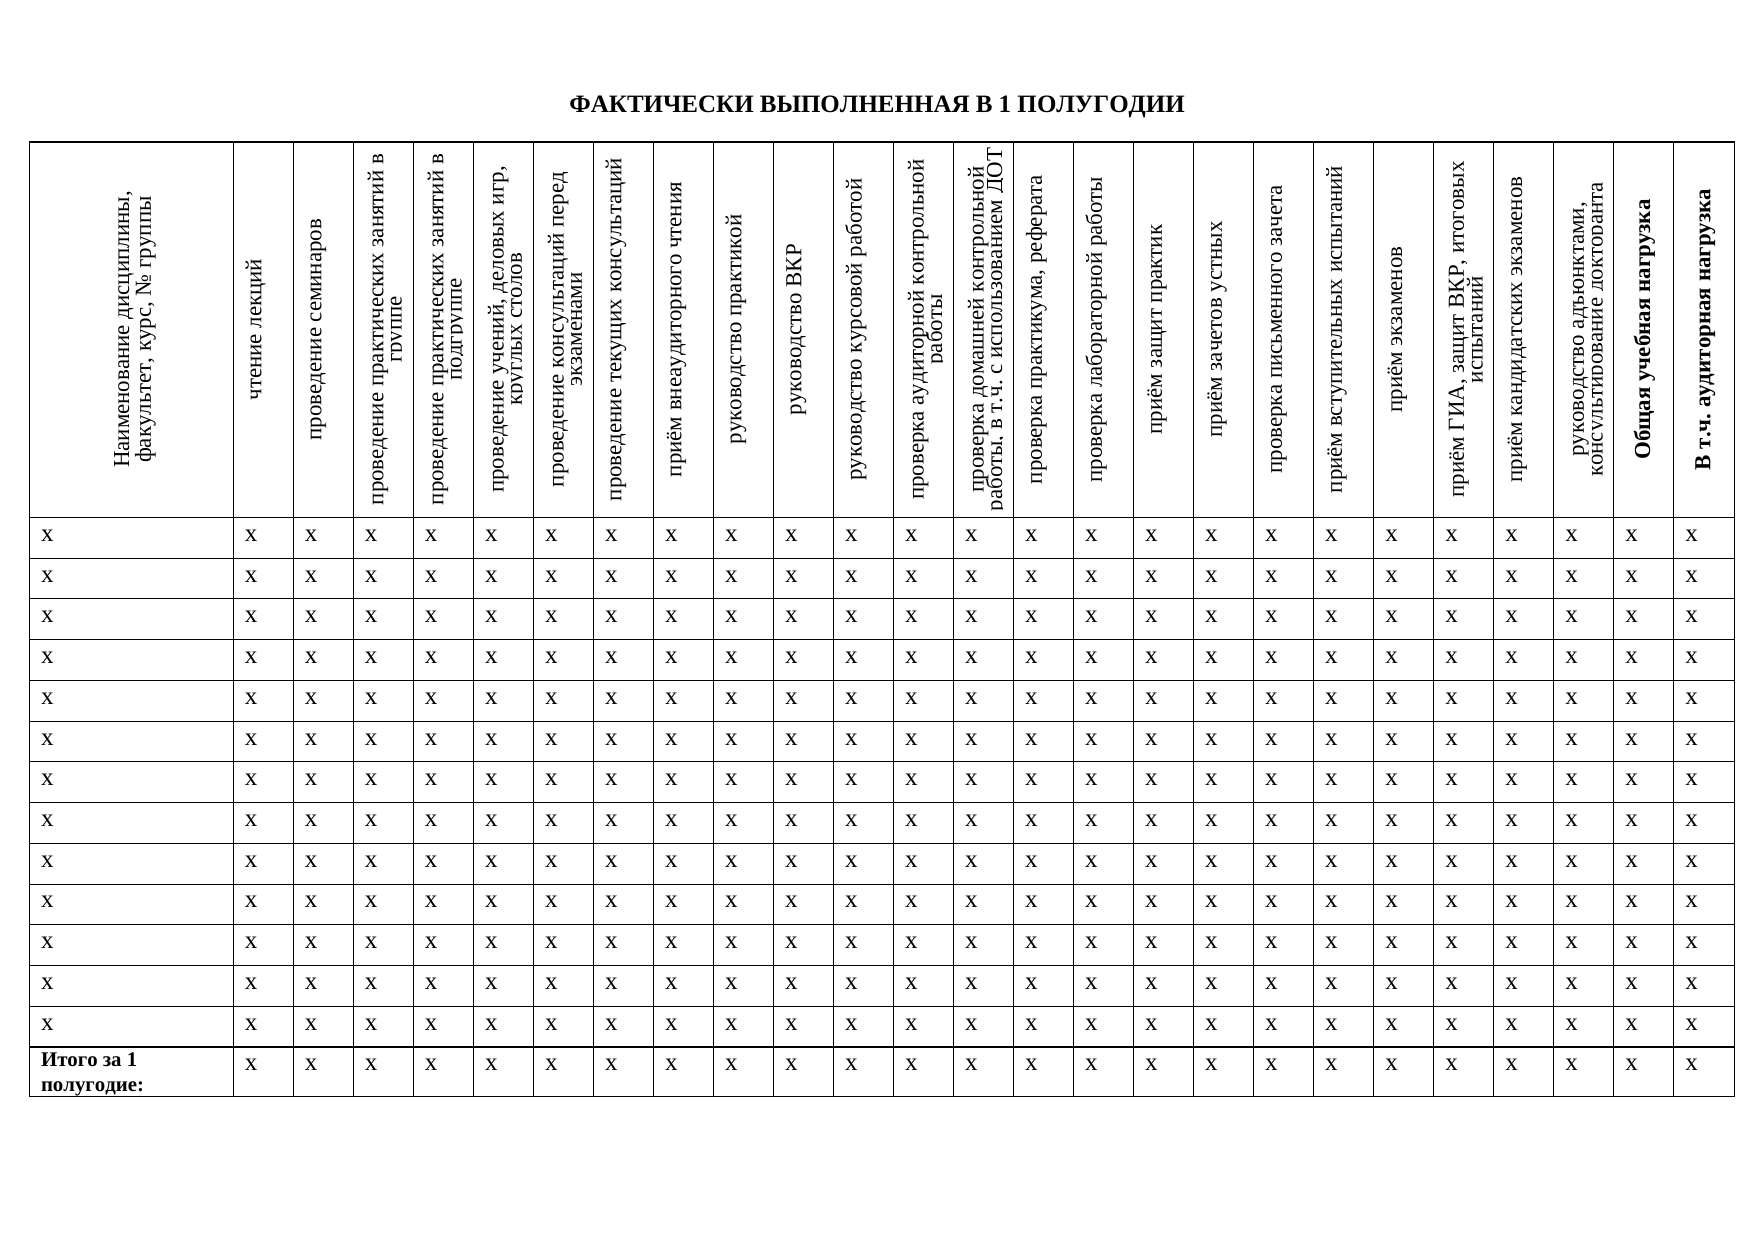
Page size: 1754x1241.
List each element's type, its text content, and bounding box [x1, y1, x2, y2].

table_cell x [534, 844, 593, 883]
table_cell x [1674, 966, 1734, 1006]
table_cell x [1014, 518, 1073, 558]
table_cell x [1374, 559, 1433, 598]
table_cell x [294, 966, 353, 1006]
table_cell x [1614, 1048, 1673, 1096]
table_cell x [1194, 681, 1253, 721]
table_cell x [774, 681, 833, 721]
table_cell x [654, 885, 713, 924]
table_cell x [1194, 1048, 1253, 1096]
table_cell x [1614, 803, 1673, 843]
table_cell x [1074, 925, 1133, 965]
table_cell x [954, 518, 1013, 558]
table_cell x [1254, 722, 1313, 761]
table_cell x [474, 640, 533, 680]
table_cell x [1014, 1048, 1073, 1096]
table_cell x [834, 1007, 893, 1046]
table_cell x [594, 925, 653, 965]
table_cell x [1614, 925, 1673, 965]
table_cell x [534, 722, 593, 761]
table_cell x [1434, 518, 1493, 558]
table_cell Итого за 1 полугодие: [30, 1048, 233, 1096]
table_cell x [534, 1007, 593, 1046]
table_cell x [954, 1048, 1013, 1096]
table_cell x [1314, 966, 1373, 1006]
table_cell x [1074, 966, 1133, 1006]
table_cell x [594, 885, 653, 924]
table_cell x [834, 599, 893, 639]
table_cell x [954, 966, 1013, 1006]
table_cell x [1134, 925, 1193, 965]
table_cell x [474, 762, 533, 802]
table_cell x [834, 559, 893, 598]
table_cell x [1014, 803, 1073, 843]
table_cell x [1674, 1007, 1734, 1046]
table_cell x [1194, 559, 1253, 598]
table_cell x [1074, 722, 1133, 761]
table_cell x [414, 599, 473, 639]
table_cell x [894, 1048, 953, 1096]
table_cell x [1194, 599, 1253, 639]
table_cell x [1014, 640, 1073, 680]
table_cell x [1614, 762, 1673, 802]
table_cell x [1494, 599, 1553, 639]
table_cell x [1614, 640, 1673, 680]
table_cell x [1554, 885, 1613, 924]
table_cell x [414, 1007, 473, 1046]
table_cell x [1674, 518, 1734, 558]
table_cell x [774, 518, 833, 558]
table_cell x [594, 559, 653, 598]
table_cell x [1554, 518, 1613, 558]
table_cell x [774, 803, 833, 843]
table_cell x [1674, 722, 1734, 761]
table_cell x [1074, 559, 1133, 598]
table_cell x [294, 640, 353, 680]
table_cell x [1254, 762, 1313, 802]
table_cell x [594, 518, 653, 558]
table_cell x [1434, 844, 1493, 883]
table_cell x [474, 518, 533, 558]
table_cell x [1014, 559, 1073, 598]
table_cell x [1434, 1048, 1493, 1096]
table_cell x [30, 681, 233, 721]
table_cell x [1074, 599, 1133, 639]
table_cell x [594, 1007, 653, 1046]
table_cell x [954, 722, 1013, 761]
table_cell x [1134, 803, 1193, 843]
table_cell x [1254, 803, 1313, 843]
table_cell x [1014, 681, 1073, 721]
table_cell x [1194, 885, 1253, 924]
table_cell x [1074, 762, 1133, 802]
table_cell x [954, 681, 1013, 721]
table_cell x [1674, 640, 1734, 680]
table_cell x [774, 559, 833, 598]
table_cell x [474, 681, 533, 721]
table_cell x [594, 599, 653, 639]
table_header приём защит практик [1134, 143, 1193, 517]
table_cell x [1134, 722, 1193, 761]
table_cell x [714, 599, 773, 639]
table_cell x [474, 1007, 533, 1046]
table_header приём вступительных испытаний [1314, 143, 1373, 517]
table_cell x [354, 803, 413, 843]
table_cell x [894, 640, 953, 680]
table_cell x [834, 722, 893, 761]
table_cell x [234, 844, 293, 883]
table_cell x [774, 762, 833, 802]
table_cell x [30, 559, 233, 598]
table_cell x [1194, 762, 1253, 802]
table_cell x [234, 925, 293, 965]
table_cell x [834, 885, 893, 924]
table_cell x [1494, 803, 1553, 843]
table_cell x [354, 518, 413, 558]
table_cell x [714, 803, 773, 843]
table_cell x [414, 844, 473, 883]
table_cell x [1374, 803, 1433, 843]
table_cell x [1194, 925, 1253, 965]
table_cell x [234, 681, 293, 721]
table_cell x [414, 966, 473, 1006]
table_cell x [1494, 722, 1553, 761]
table_cell x [30, 599, 233, 639]
table_cell x [774, 640, 833, 680]
table_cell x [354, 885, 413, 924]
table_cell x [1134, 518, 1193, 558]
table_cell x [654, 518, 713, 558]
table_cell x [294, 722, 353, 761]
table_cell x [1074, 640, 1133, 680]
table_cell x [234, 722, 293, 761]
table_cell x [1614, 681, 1673, 721]
table_cell x [774, 844, 833, 883]
table_cell x [834, 681, 893, 721]
table_cell x [1554, 1048, 1613, 1096]
table_cell x [1014, 1007, 1073, 1046]
table_cell x [1314, 844, 1373, 883]
table_cell x [474, 599, 533, 639]
table_cell x [1494, 844, 1553, 883]
table_cell x [354, 722, 413, 761]
table_cell x [1374, 966, 1433, 1006]
table_cell x [1494, 885, 1553, 924]
table_header чтение лекций [234, 143, 293, 517]
table_cell x [654, 803, 713, 843]
table_cell x [1194, 966, 1253, 1006]
table_cell x [1374, 885, 1433, 924]
table_cell x [1134, 885, 1193, 924]
table_cell x [834, 844, 893, 883]
table_cell x [414, 885, 473, 924]
table_cell x [414, 518, 473, 558]
table_cell x [294, 885, 353, 924]
table_cell x [774, 925, 833, 965]
table_cell x [894, 518, 953, 558]
table_cell x [534, 518, 593, 558]
table_cell x [1554, 722, 1613, 761]
table_cell x [354, 966, 413, 1006]
table_cell x [1494, 518, 1553, 558]
table_cell x [474, 885, 533, 924]
table_cell x [1554, 640, 1613, 680]
table_cell x [1434, 681, 1493, 721]
table_cell x [1494, 559, 1553, 598]
table_cell x [294, 1007, 353, 1046]
table_cell x [234, 885, 293, 924]
table_cell x [1254, 599, 1313, 639]
table_cell x [1434, 966, 1493, 1006]
table_cell x [714, 844, 773, 883]
table_cell x [1674, 803, 1734, 843]
table_cell x [654, 844, 713, 883]
table_cell x [1494, 640, 1553, 680]
table_cell x [30, 925, 233, 965]
table_cell x [294, 681, 353, 721]
table_cell x [654, 681, 713, 721]
table_cell x [354, 925, 413, 965]
table_cell x [954, 762, 1013, 802]
table_cell x [774, 966, 833, 1006]
table_header проверка письменного зачета [1254, 143, 1313, 517]
table_cell x [1134, 640, 1193, 680]
table_header Общая учебная нагрузка [1614, 143, 1673, 517]
table_header приём ГИА, защит ВКР, итоговых испытаний [1434, 143, 1493, 517]
table_cell x [534, 640, 593, 680]
table_cell x [1254, 885, 1313, 924]
table_cell x [234, 640, 293, 680]
table_cell x [1314, 599, 1373, 639]
table_cell x [1554, 925, 1613, 965]
table_cell x [1554, 681, 1613, 721]
table_cell x [1074, 803, 1133, 843]
table_cell x [1254, 1048, 1313, 1096]
table_cell x [534, 925, 593, 965]
table_header приём кандидатских экзаменов [1494, 143, 1553, 517]
table_cell x [30, 885, 233, 924]
table_cell x [894, 722, 953, 761]
table_cell x [1614, 1007, 1673, 1046]
table_cell x [654, 599, 713, 639]
table_header приём экзаменов [1374, 143, 1433, 517]
table_cell x [954, 844, 1013, 883]
table_cell x [594, 681, 653, 721]
table_cell x [1014, 885, 1073, 924]
table_header проведение практических занятий в группе [354, 143, 413, 517]
table_cell x [534, 681, 593, 721]
table_cell x [1434, 722, 1493, 761]
table_cell x [834, 762, 893, 802]
table_cell x [1014, 844, 1073, 883]
table_cell x [1314, 722, 1373, 761]
table_cell x [1314, 518, 1373, 558]
table_cell x [834, 966, 893, 1006]
table_cell x [414, 762, 473, 802]
table_cell x [654, 966, 713, 1006]
table_cell x [294, 803, 353, 843]
table_cell x [1254, 640, 1313, 680]
table_cell x [234, 966, 293, 1006]
table_cell x [774, 885, 833, 924]
table_cell x [1434, 803, 1493, 843]
table_cell x [774, 1048, 833, 1096]
table_cell x [1014, 925, 1073, 965]
table_header проверка домашней контрольной работы, в т.ч. с использованием ДОТ [954, 143, 1013, 517]
table_cell x [1434, 762, 1493, 802]
table_cell x [1014, 966, 1073, 1006]
table_cell x [1194, 803, 1253, 843]
table_cell x [954, 885, 1013, 924]
table_cell x [714, 518, 773, 558]
table_cell x [294, 518, 353, 558]
table_cell x [1614, 559, 1673, 598]
table_cell x [1254, 559, 1313, 598]
table_cell x [474, 925, 533, 965]
table_cell x [954, 599, 1013, 639]
table_cell x [894, 681, 953, 721]
table_header приём внеаудиторного чтения [654, 143, 713, 517]
table_cell x [954, 1007, 1013, 1046]
table_cell x [594, 722, 653, 761]
table_cell x [1614, 844, 1673, 883]
table_cell x [1614, 966, 1673, 1006]
table_cell x [474, 844, 533, 883]
table_cell x [1074, 681, 1133, 721]
table_cell x [1674, 1048, 1734, 1096]
table_cell x [1674, 925, 1734, 965]
table_cell x [534, 803, 593, 843]
table_cell x [1614, 518, 1673, 558]
table_cell x [654, 925, 713, 965]
table_cell x [30, 1007, 233, 1046]
table_cell x [414, 681, 473, 721]
table_cell x [1074, 885, 1133, 924]
table_cell x [594, 640, 653, 680]
table_cell x [714, 681, 773, 721]
table_cell x [30, 966, 233, 1006]
table_cell x [714, 925, 773, 965]
table_cell x [894, 925, 953, 965]
table_cell x [894, 803, 953, 843]
table_cell x [1014, 599, 1073, 639]
table_cell x [894, 885, 953, 924]
table_cell x [1374, 640, 1433, 680]
table_cell x [834, 640, 893, 680]
table_cell x [714, 1048, 773, 1096]
table_cell x [234, 803, 293, 843]
table_cell x [234, 1007, 293, 1046]
table_cell x [954, 925, 1013, 965]
table_cell x [1134, 559, 1193, 598]
table_cell x [414, 559, 473, 598]
table_cell x [474, 966, 533, 1006]
table_cell x [1434, 925, 1493, 965]
table_cell x [1074, 518, 1133, 558]
table_cell x [834, 925, 893, 965]
table_cell x [1554, 966, 1613, 1006]
table_cell x [1374, 1007, 1433, 1046]
table_cell x [1134, 966, 1193, 1006]
table_cell x [30, 762, 233, 802]
table_cell x [474, 722, 533, 761]
table_cell x [1674, 599, 1734, 639]
table_cell x [1254, 1007, 1313, 1046]
table_cell x [294, 925, 353, 965]
table_cell x [1494, 681, 1553, 721]
table_cell x [234, 762, 293, 802]
table_cell x [1314, 1048, 1373, 1096]
table_cell x [354, 640, 413, 680]
table_cell x [414, 1048, 473, 1096]
table_cell x [414, 722, 473, 761]
table_cell x [774, 599, 833, 639]
table_cell x [1434, 1007, 1493, 1046]
table_header руководство практикой [714, 143, 773, 517]
table_cell x [1014, 722, 1073, 761]
table_cell x [1314, 925, 1373, 965]
table_cell x [1434, 559, 1493, 598]
table_cell x [654, 762, 713, 802]
table_cell x [714, 640, 773, 680]
table_cell x [1674, 681, 1734, 721]
table_cell x [1194, 640, 1253, 680]
table_cell x [1674, 559, 1734, 598]
table_cell x [1494, 966, 1553, 1006]
table_cell x [534, 599, 593, 639]
table_header проведение учений, деловых игр, круглых столов [474, 143, 533, 517]
table_cell x [1074, 1048, 1133, 1096]
table_cell x [714, 885, 773, 924]
table_cell x [1494, 925, 1553, 965]
table_cell x [234, 1048, 293, 1096]
table_cell x [1134, 599, 1193, 639]
table_cell x [594, 844, 653, 883]
table_cell x [1194, 518, 1253, 558]
table_cell x [1374, 722, 1433, 761]
table_cell x [834, 803, 893, 843]
table_header проверка практикума, реферата [1014, 143, 1073, 517]
table_cell x [654, 559, 713, 598]
table_cell x [414, 803, 473, 843]
table_cell x [1254, 681, 1313, 721]
table_cell x [1674, 885, 1734, 924]
table_cell x [354, 1048, 413, 1096]
table_cell x [894, 559, 953, 598]
table_cell x [1074, 844, 1133, 883]
table_header проведение семинаров [294, 143, 353, 517]
table_cell x [1314, 762, 1373, 802]
table_cell x [1434, 640, 1493, 680]
table_cell x [594, 1048, 653, 1096]
table_cell x [594, 966, 653, 1006]
table_cell x [714, 559, 773, 598]
table_cell x [1254, 925, 1313, 965]
table_cell x [534, 966, 593, 1006]
table_cell x [1614, 722, 1673, 761]
table_cell x [354, 681, 413, 721]
table_cell x [354, 844, 413, 883]
table_header проведение практических занятий в подгруппе [414, 143, 473, 517]
table_cell x [1554, 559, 1613, 598]
table_cell x [1674, 844, 1734, 883]
table_cell x [1194, 722, 1253, 761]
table_cell x [1494, 1007, 1553, 1046]
table_cell x [1374, 844, 1433, 883]
table_header руководство адъюнктами, консультирование докторанта [1554, 143, 1613, 517]
table_cell x [234, 599, 293, 639]
table_cell x [294, 844, 353, 883]
table_cell x [1434, 599, 1493, 639]
table_header проверка аудиторной контрольной работы [894, 143, 953, 517]
table_cell x [894, 844, 953, 883]
table_cell x [354, 762, 413, 802]
table_cell x [654, 722, 713, 761]
table_cell x [1554, 803, 1613, 843]
table_header проведение консультаций перед экзаменами [534, 143, 593, 517]
table_header руководство курсовой работой [834, 143, 893, 517]
table_header руководство ВКР [774, 143, 833, 517]
table_cell x [654, 1048, 713, 1096]
table_cell x [354, 599, 413, 639]
table_cell x [294, 1048, 353, 1096]
table_cell x [534, 762, 593, 802]
table_cell x [534, 1048, 593, 1096]
table_header проверка лабораторной работы [1074, 143, 1133, 517]
table_cell x [294, 762, 353, 802]
table_cell x [474, 803, 533, 843]
table_cell x [894, 599, 953, 639]
table_cell x [1314, 803, 1373, 843]
table_cell x [1254, 966, 1313, 1006]
table_cell x [1134, 844, 1193, 883]
table_cell x [894, 762, 953, 802]
table_cell x [294, 599, 353, 639]
subtitle ФАКТИЧЕСКИ ВЫПОЛНЕННАЯ В 1 ПОЛУГОДИИ [89, 89, 1665, 117]
table_cell x [474, 559, 533, 598]
table_cell x [654, 1007, 713, 1046]
table_cell x [714, 966, 773, 1006]
table_cell x [1134, 1007, 1193, 1046]
table_cell x [30, 518, 233, 558]
table_cell x [894, 966, 953, 1006]
table_cell x [1314, 640, 1373, 680]
table_cell x [474, 1048, 533, 1096]
table_cell x [1014, 762, 1073, 802]
table_cell x [1314, 559, 1373, 598]
table_cell x [30, 722, 233, 761]
table_cell x [1374, 681, 1433, 721]
table_cell x [774, 1007, 833, 1046]
table_cell x [1194, 844, 1253, 883]
table_cell x [354, 559, 413, 598]
table_cell x [534, 559, 593, 598]
table_cell x [1554, 762, 1613, 802]
table_header В т.ч. аудиторная нагрузка [1674, 143, 1734, 517]
table_cell x [1134, 762, 1193, 802]
table_cell x [414, 640, 473, 680]
table_cell x [1374, 599, 1433, 639]
table_cell x [1134, 1048, 1193, 1096]
table_cell x [1194, 1007, 1253, 1046]
table_cell x [834, 1048, 893, 1096]
table_cell x [1554, 1007, 1613, 1046]
table_cell x [594, 803, 653, 843]
table_cell x [1434, 885, 1493, 924]
table_cell x [1614, 885, 1673, 924]
table_cell x [714, 722, 773, 761]
table_cell x [1254, 844, 1313, 883]
table_cell x [414, 925, 473, 965]
table_cell x [1374, 925, 1433, 965]
table_header проведение текущих консультаций [594, 143, 653, 517]
table_cell x [234, 559, 293, 598]
table_cell x [1074, 1007, 1133, 1046]
table_cell x [234, 518, 293, 558]
table_cell x [954, 640, 1013, 680]
table_cell x [1494, 1048, 1553, 1096]
table_cell x [834, 518, 893, 558]
table_cell x [714, 1007, 773, 1046]
table_cell x [1314, 1007, 1373, 1046]
table_cell x [534, 885, 593, 924]
table_header Наименование дисциплины, факультет, курс, № группы [30, 143, 233, 517]
table_cell x [1674, 762, 1734, 802]
table_cell x [354, 1007, 413, 1046]
table_header приём зачетов устных [1194, 143, 1253, 517]
table_cell x [894, 1007, 953, 1046]
table_cell x [594, 762, 653, 802]
table_cell x [1314, 885, 1373, 924]
table_cell x [1374, 762, 1433, 802]
table_cell x [30, 844, 233, 883]
table_cell x [30, 640, 233, 680]
table_cell x [294, 559, 353, 598]
table_cell x [1614, 599, 1673, 639]
table_cell x [774, 722, 833, 761]
table_cell x [30, 803, 233, 843]
table_cell x [654, 640, 713, 680]
table_cell x [954, 559, 1013, 598]
table_cell x [1554, 844, 1613, 883]
table_cell x [1374, 518, 1433, 558]
table_cell x [1134, 681, 1193, 721]
table_cell x [714, 762, 773, 802]
table_cell x [1554, 599, 1613, 639]
table_cell x [954, 803, 1013, 843]
table_cell x [1494, 762, 1553, 802]
table_cell x [1374, 1048, 1433, 1096]
table_cell x [1254, 518, 1313, 558]
table_cell x [1314, 681, 1373, 721]
